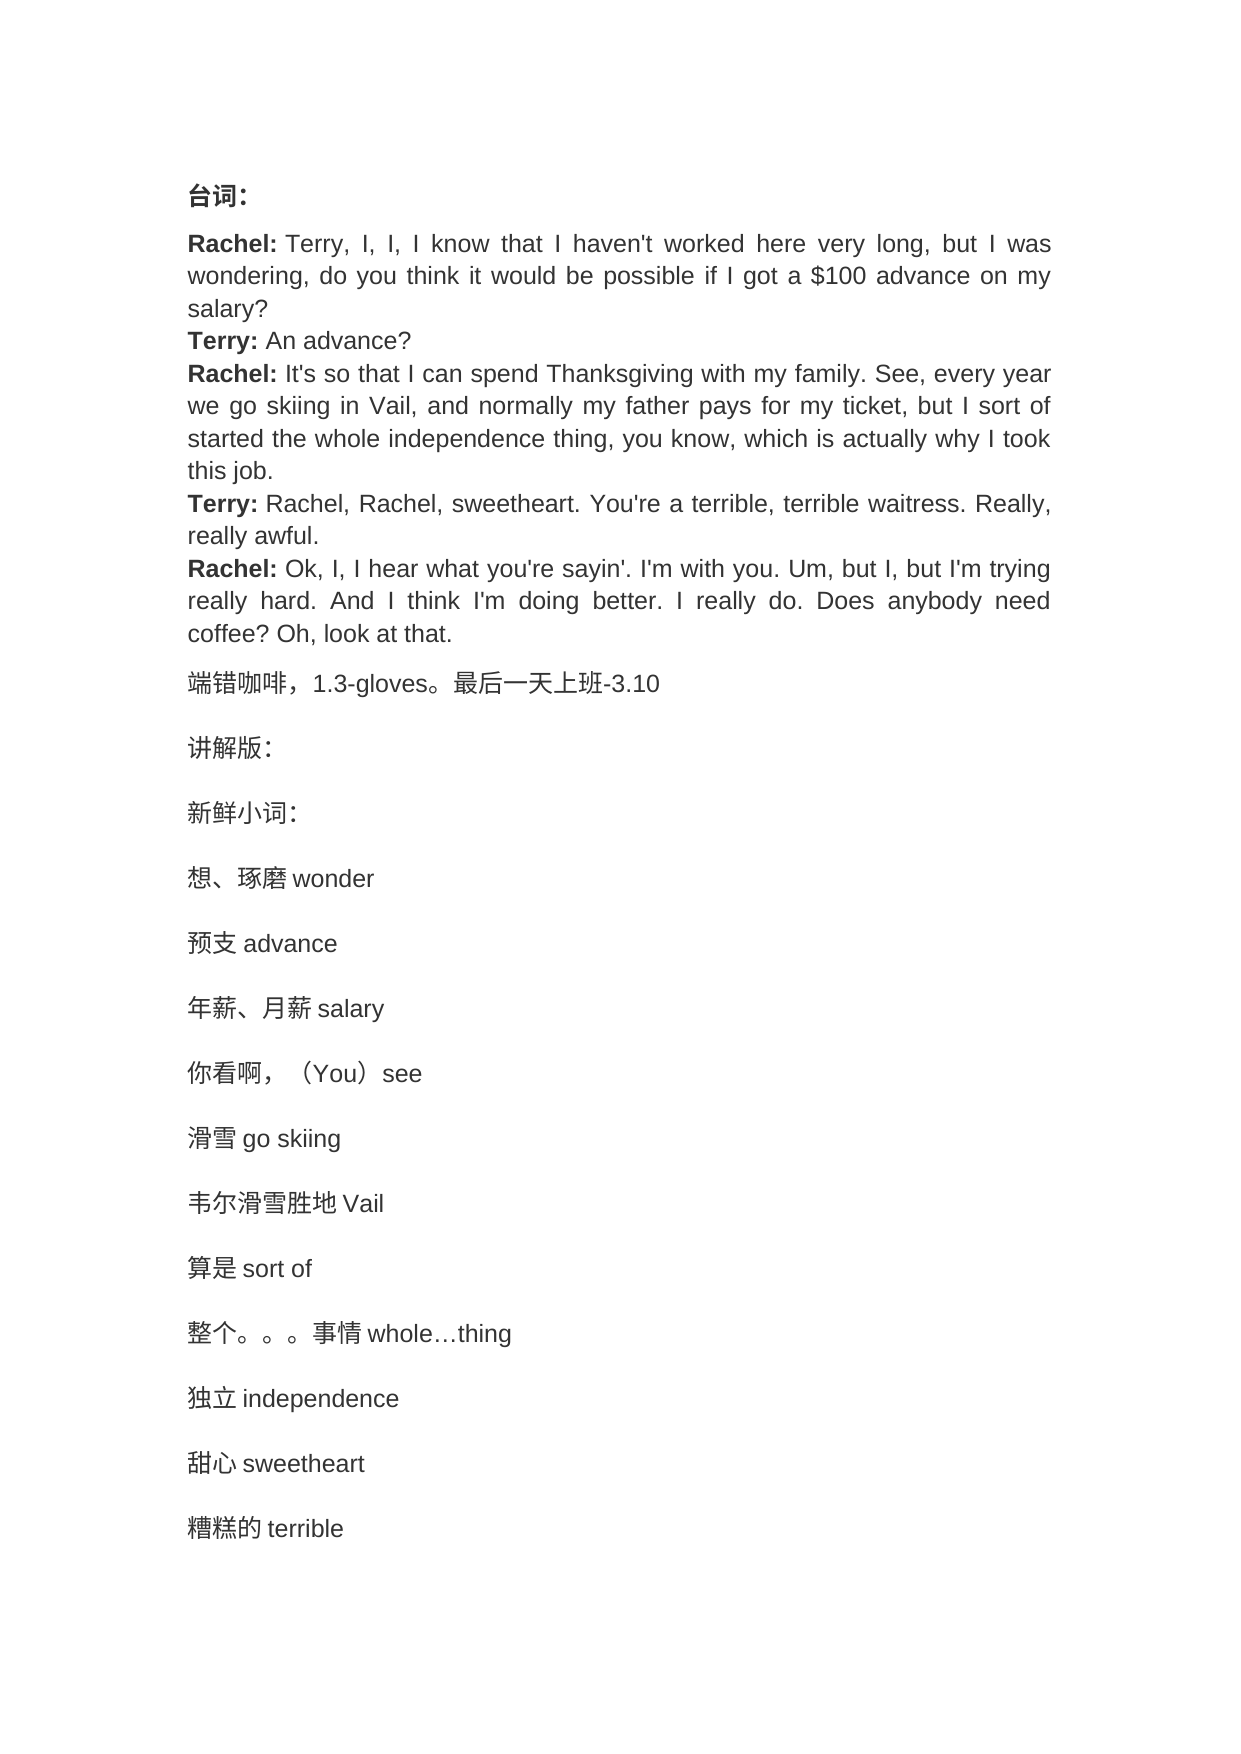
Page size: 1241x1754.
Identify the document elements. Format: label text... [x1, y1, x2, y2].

text 独立independence [187, 1364, 1053, 1429]
text Rachel: Ok, I, I hear what you're sayin'. I'm with you. Um, but I, but I'm trying really hard. And I think I'm doing better. I really do. Does anybody need coffee? Oh, look at that. [187, 552, 1053, 649]
text 你看啊，（You）see [187, 1039, 1053, 1104]
text 讲解版： [187, 714, 1053, 779]
text 预支 advance [187, 909, 1053, 974]
text 整个。。。事情whole…thing [187, 1299, 1053, 1364]
text 端错咖啡，1.3-gloves。最后一天上班-3.10 [187, 649, 1053, 714]
text 台词： [187, 162, 1053, 227]
text 年薪、月薪salary [187, 974, 1053, 1039]
text 算是sort of [187, 1234, 1053, 1299]
text 想、琢磨wonder [187, 844, 1053, 909]
text 滑雪go skiing [187, 1104, 1053, 1169]
text 甜心sweetheart [187, 1429, 1053, 1494]
text 韦尔滑雪胜地Vail [187, 1169, 1053, 1234]
text Rachel: It's so that I can spend Thanksgiving with my family. See, every year we go skiing in Vail, and normally my father pays for my ticket, but I sort of started the whole independence thing, you know, which is actually why I took this job. [187, 357, 1053, 487]
text 糟糕的terrible [187, 1494, 1053, 1559]
text 新鲜小词： [187, 779, 1053, 844]
text Rachel: Terry, I, I, I know that I haven't worked here very long, but I was wondering, do you think it would be possible if I got a $100 advance on my salary? [187, 227, 1053, 324]
text Terry: Rachel, Rachel, sweetheart. You're a terrible, terrible waitress. Really, really awful. [187, 487, 1053, 552]
text Terry: An advance? [187, 324, 1053, 357]
